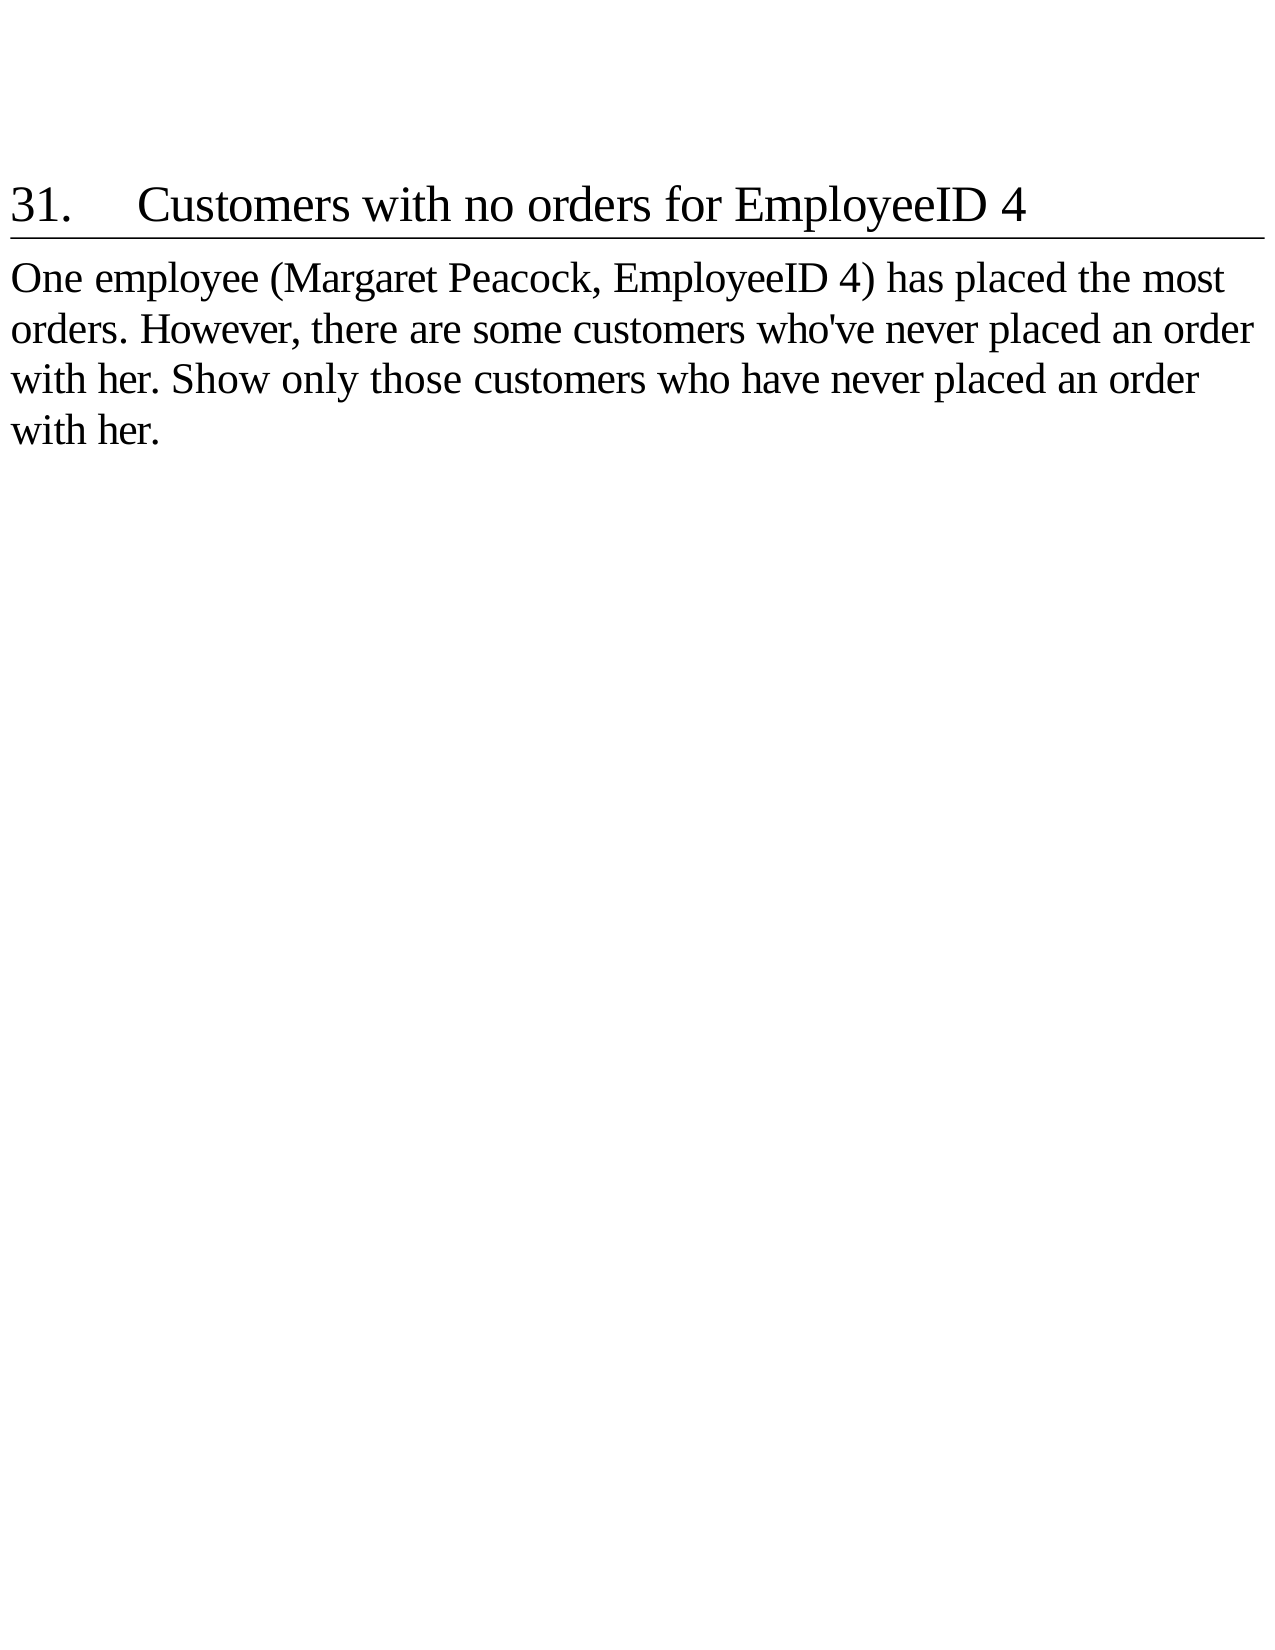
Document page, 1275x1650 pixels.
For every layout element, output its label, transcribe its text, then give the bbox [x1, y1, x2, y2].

text One employee (Margaret Peacock, EmployeeID 4) has placed the most orders. However, there are some customers who've never placed an order with her. Show only those customers who have never placed an order with her. [10, 252, 1263, 454]
subtitle Customers with no orders for EmployeeID 4 [10, 174, 1275, 233]
